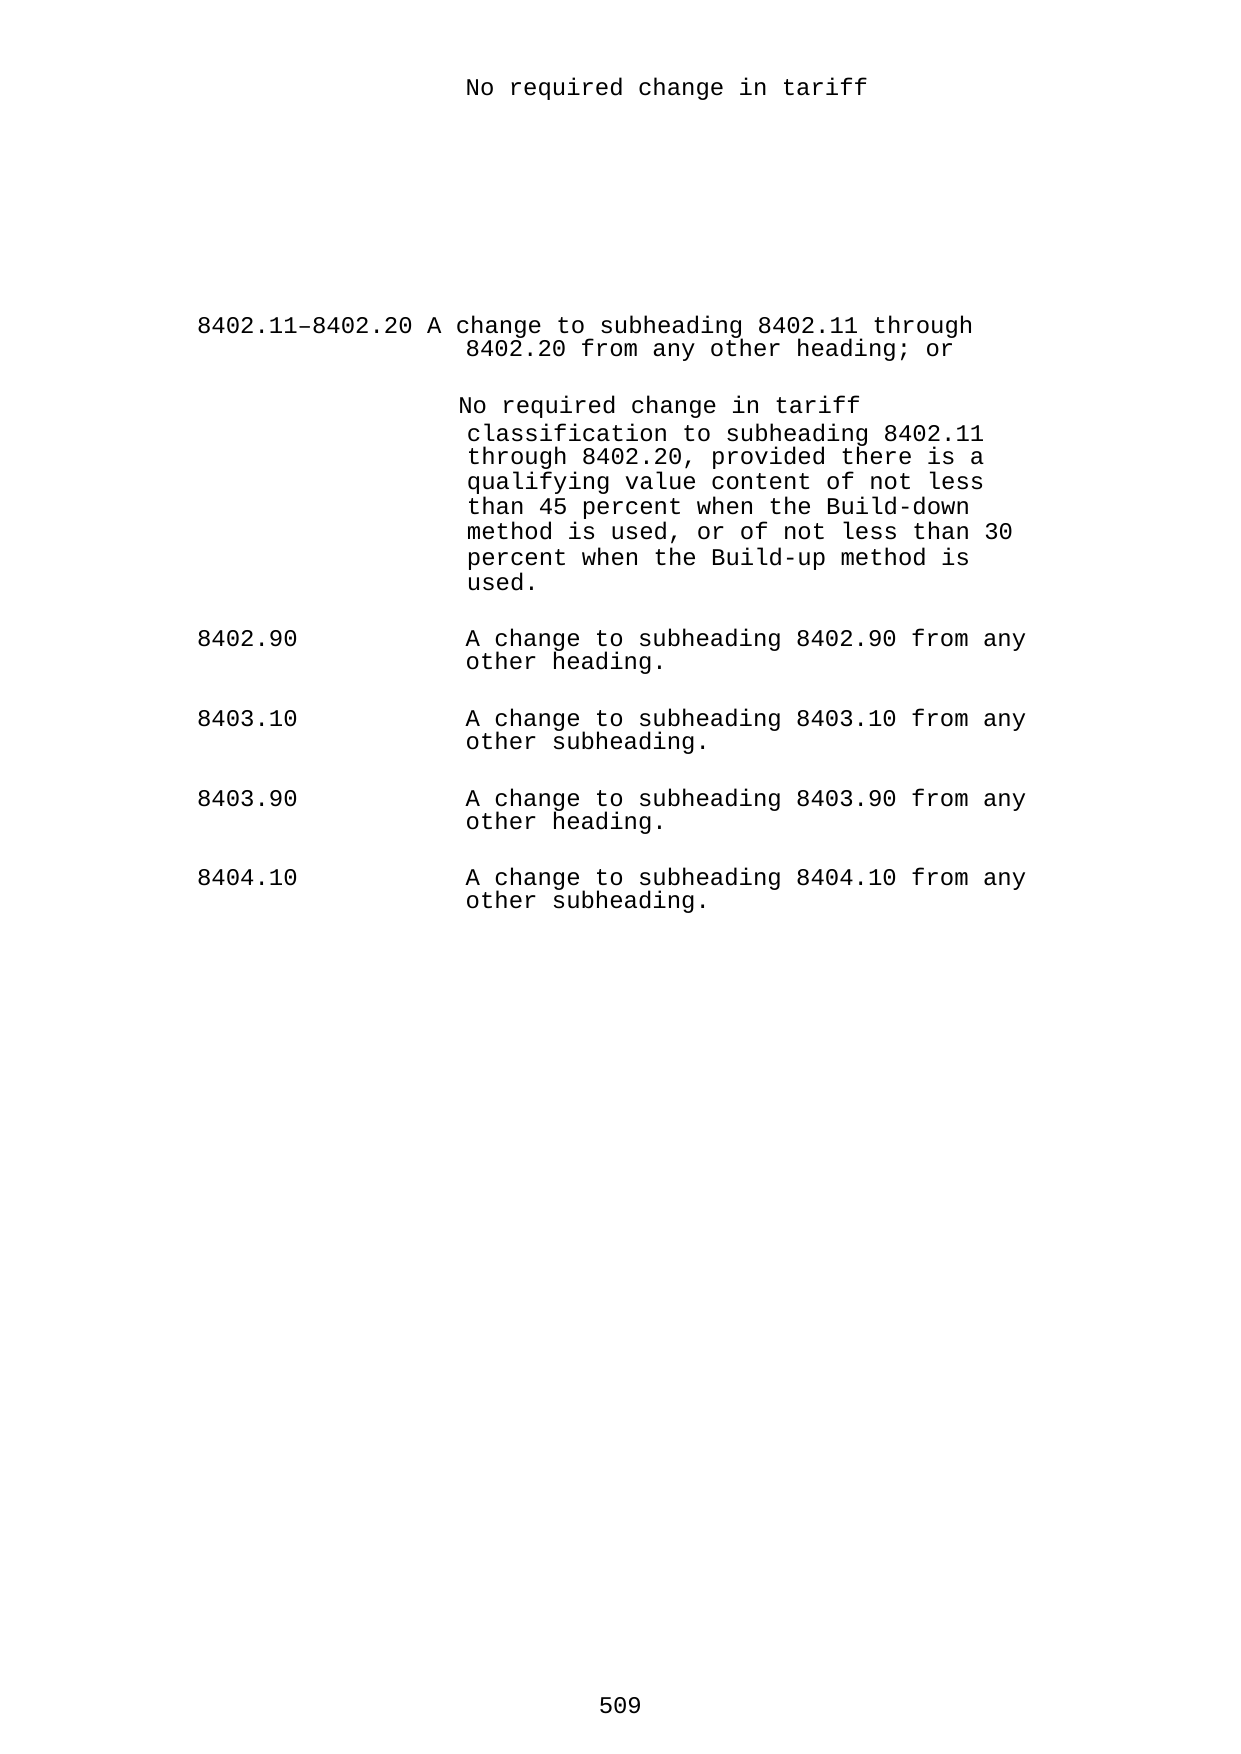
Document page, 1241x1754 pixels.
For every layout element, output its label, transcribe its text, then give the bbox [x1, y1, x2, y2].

text classification to subheading 8402.11 through 8402.20, provided there is a qualifying value content of not less than 45 percent when the Build-down method is used, or of not less than 30 percent when the Build-up method is used. [467, 422, 1038, 597]
text No required change in tariff [197, 393, 1038, 418]
text 8402.90 A change to subheading 8402.90 from any other heading. [197, 627, 1038, 677]
text 8402.11–8402.20 A change to subheading 8402.11 through 8402.20 from any other heading; or [197, 313, 1038, 363]
text 8403.90 A change to subheading 8403.90 from any other heading. [197, 786, 1038, 836]
text 8403.10 A change to subheading 8403.10 from any other subheading. [197, 706, 1038, 757]
text 8404.10 A change to subheading 8404.10 from any other subheading. [197, 866, 1038, 916]
